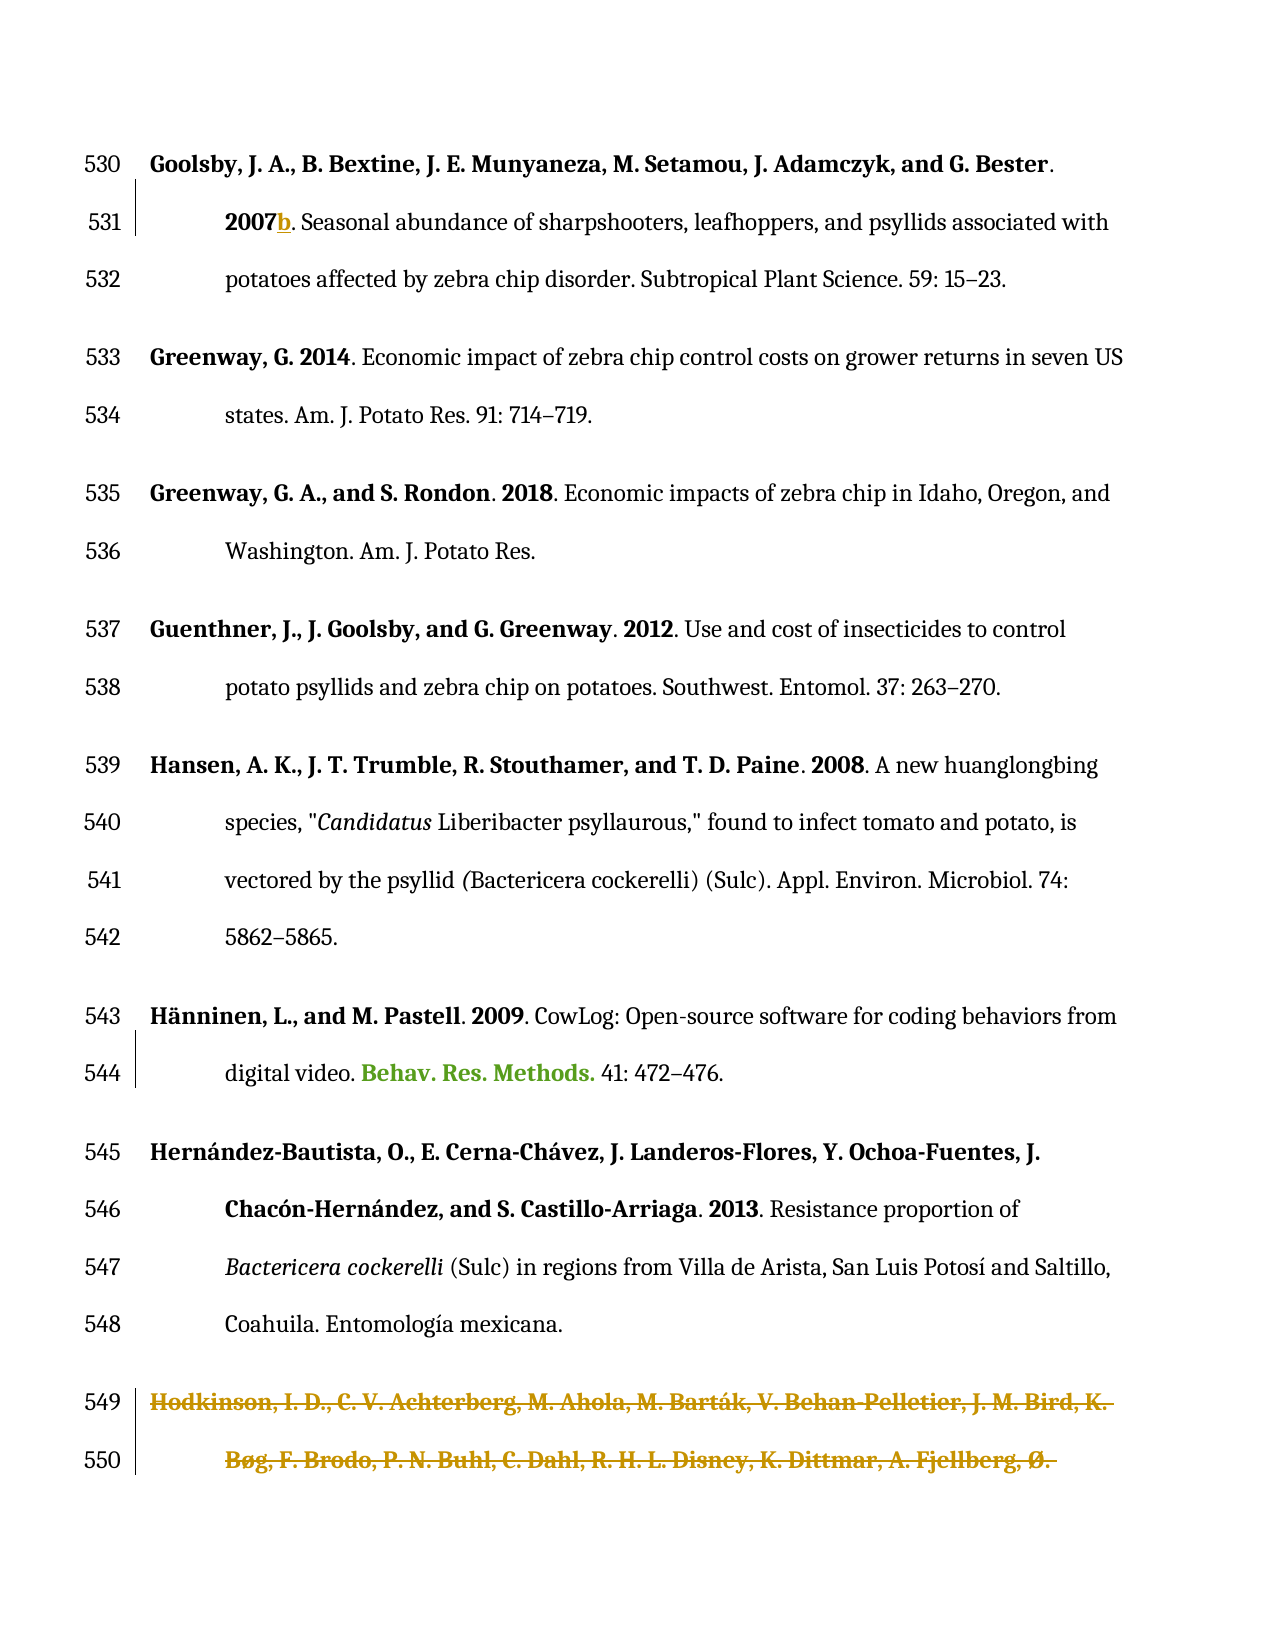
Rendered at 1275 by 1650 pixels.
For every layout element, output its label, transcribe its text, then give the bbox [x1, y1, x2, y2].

text Hänninen, L., and M. Pastell. 2009. CowLog: Open-source software for coding behaviors from digital video. Behav. Res. Methods. 41: 472–476. [150, 1002, 1125, 1088]
text Hansen, A. K., J. T. Trumble, R. Stouthamer, and T. D. Paine. 2008. A new huanglongbing species, "Candidatus Liberibacter psyllaurous," found to infect tomato and potato, is vectored by the psyllid (Bactericera cockerelli) (Sulc). Appl. Environ. Microbiol. 74: 5862–5865. [150, 751, 1125, 952]
text Greenway, G. A., and S. Rondon. 2018. Economic impacts of zebra chip in Idaho, Oregon, and Washington. Am. J. Potato Res. [150, 479, 1125, 565]
text Greenway, G. 2014. Economic impact of zebra chip control costs on grower returns in seven US states. Am. J. Potato Res. 91: 714–719. [150, 343, 1125, 429]
text Guenthner, J., J. Goolsby, and G. Greenway. 2012. Use and cost of insecticides to control potato psyllids and zebra chip on potatoes. Southwest. Entomol. 37: 263–270. [150, 615, 1125, 701]
text Goolsby, J. A., B. Bextine, J. E. Munyaneza, M. Setamou, J. Adamczyk, and G. Bester. 2007. Seasonal abundance of sharpshooters, leafhoppers, and psyllids associated with potatoes affected by zebra chip disorder. Subtropical Plant Science. 59: 15–23. [150, 150, 1125, 294]
text Hernández-Bautista, O., E. Cerna-Chávez, J. Landeros-Flores, Y. Ochoa-Fuentes, J. Chacón-Hernández, and S. Castillo-Arriaga. 2013. Resistance proportion of Bactericera cockerelli (Sulc) in regions from Villa de Arista, San Luis Potosí and Saltillo, Coahuila. Entomología mexicana. [150, 1137, 1125, 1339]
